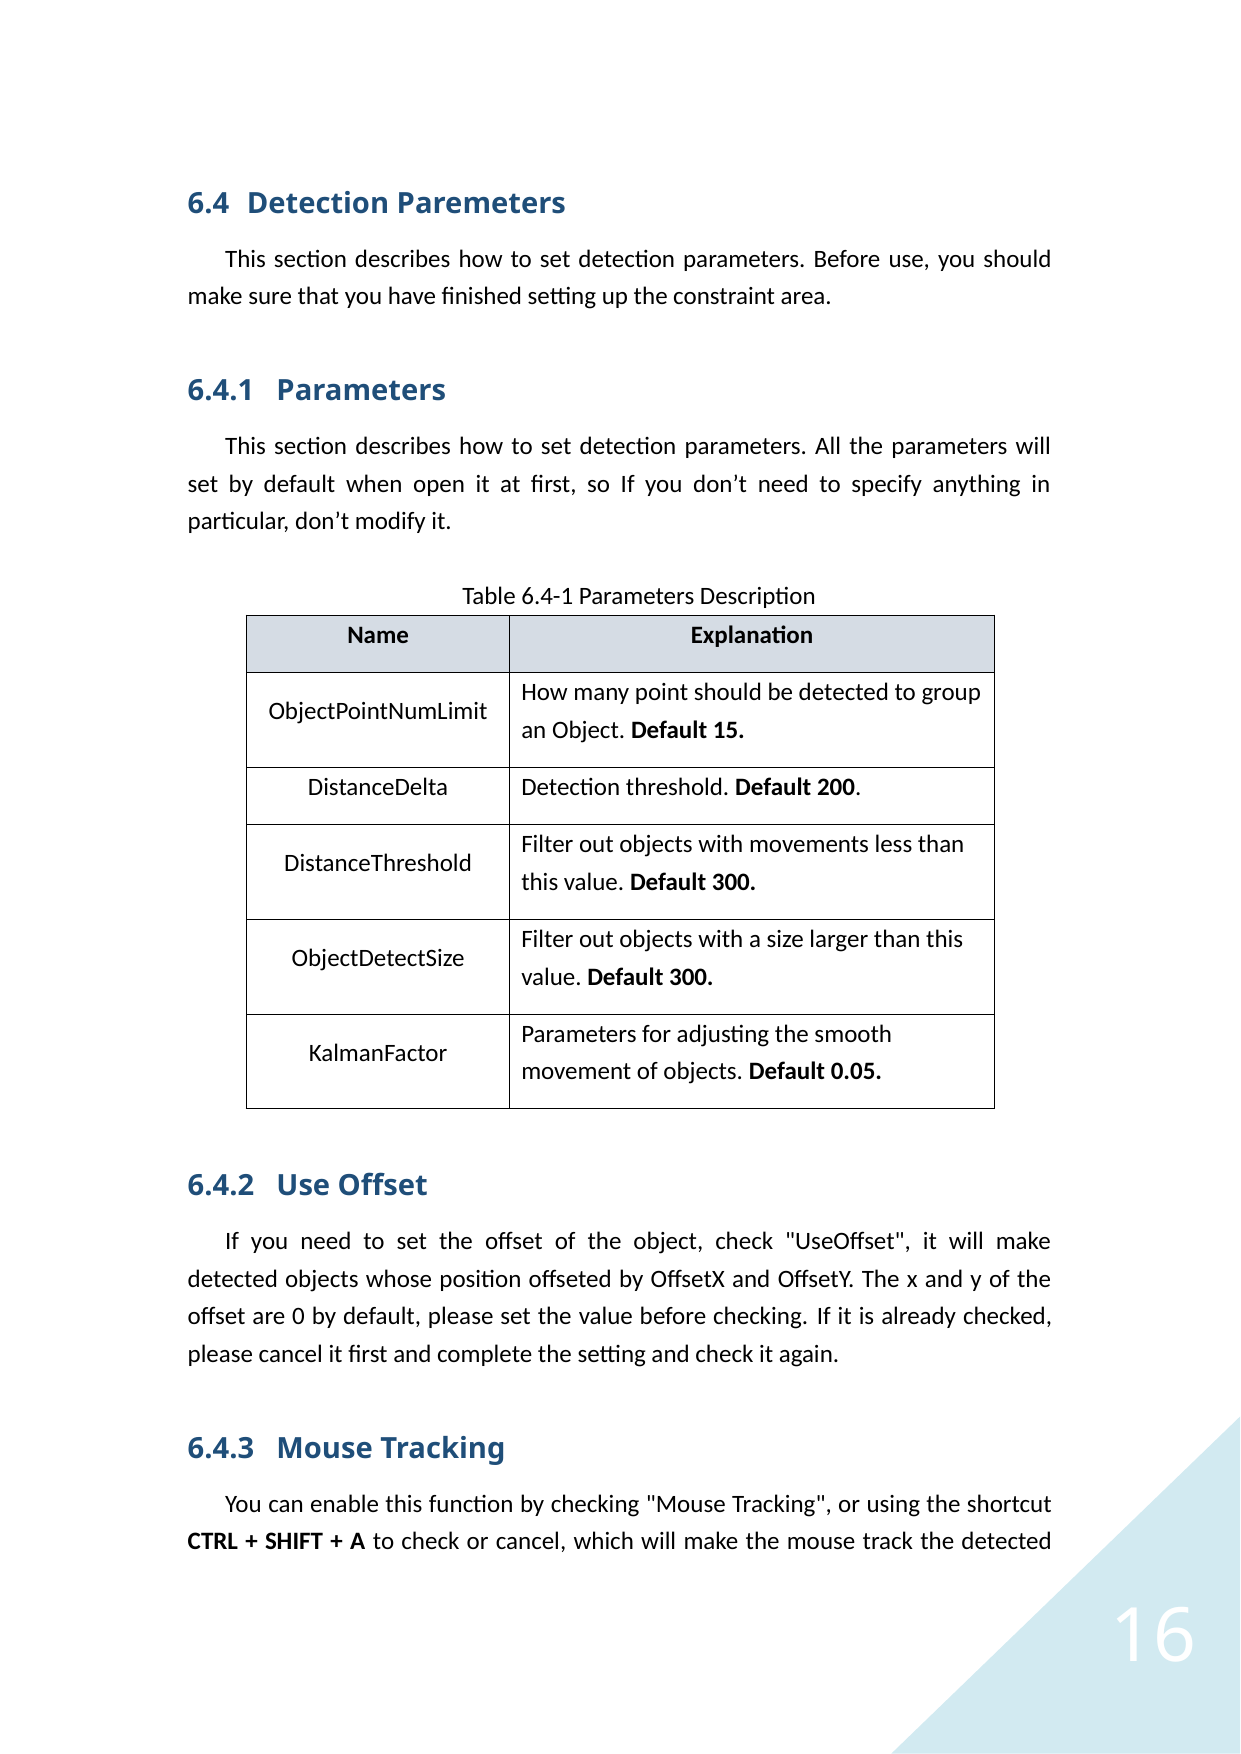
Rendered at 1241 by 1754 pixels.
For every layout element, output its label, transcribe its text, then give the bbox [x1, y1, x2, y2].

table_cell ObjectPointNumLimit [247, 673, 509, 767]
list Parameters [187, 352, 1053, 427]
table_cell Filter out objects with movements less than this value. Default 300. [510, 825, 994, 919]
table_cell DistanceDelta [247, 768, 509, 824]
table_cell DistanceThreshold [247, 825, 509, 919]
table_cell Filter out objects with a size larger than this value. Default 300. [510, 920, 994, 1013]
table_cell How many point should be detected to group an Object. Default 15. [510, 673, 994, 767]
table_cell Parameters for adjusting the smooth movement of objects. Default 0.05. [510, 1015, 994, 1108]
text If you need to set the offset of the object, check "UseOffset", it will make detected objects whose position offseted by OffsetX and OffsetY. The x and y of the offset are 0 by default, please set the value before checking. If it is already checked, please cancel it first and complete the setting and check it again. [187, 1222, 1053, 1372]
table_cell ObjectDetectSize [247, 920, 509, 1013]
table_cell KalmanFactor [247, 1015, 509, 1108]
list Detection Paremeters [187, 164, 1053, 239]
list Use Offset [187, 1147, 1053, 1222]
list Mouse Tracking [187, 1409, 1053, 1484]
table_cell Detection threshold. Default 200. [510, 768, 994, 824]
table_header Name [247, 616, 509, 672]
text This section describes how to set detection parameters. Before use, you should make sure that you have finished setting up the constraint area. [187, 239, 1053, 314]
list Table 6.4-1 Parameters Description [225, 577, 1053, 614]
table_header Explanation [510, 616, 994, 672]
text This section describes how to set detection parameters. All the parameters will set by default when open it at first, so If you don’t need to specify anything in particular, don’t modify it. [187, 427, 1053, 539]
